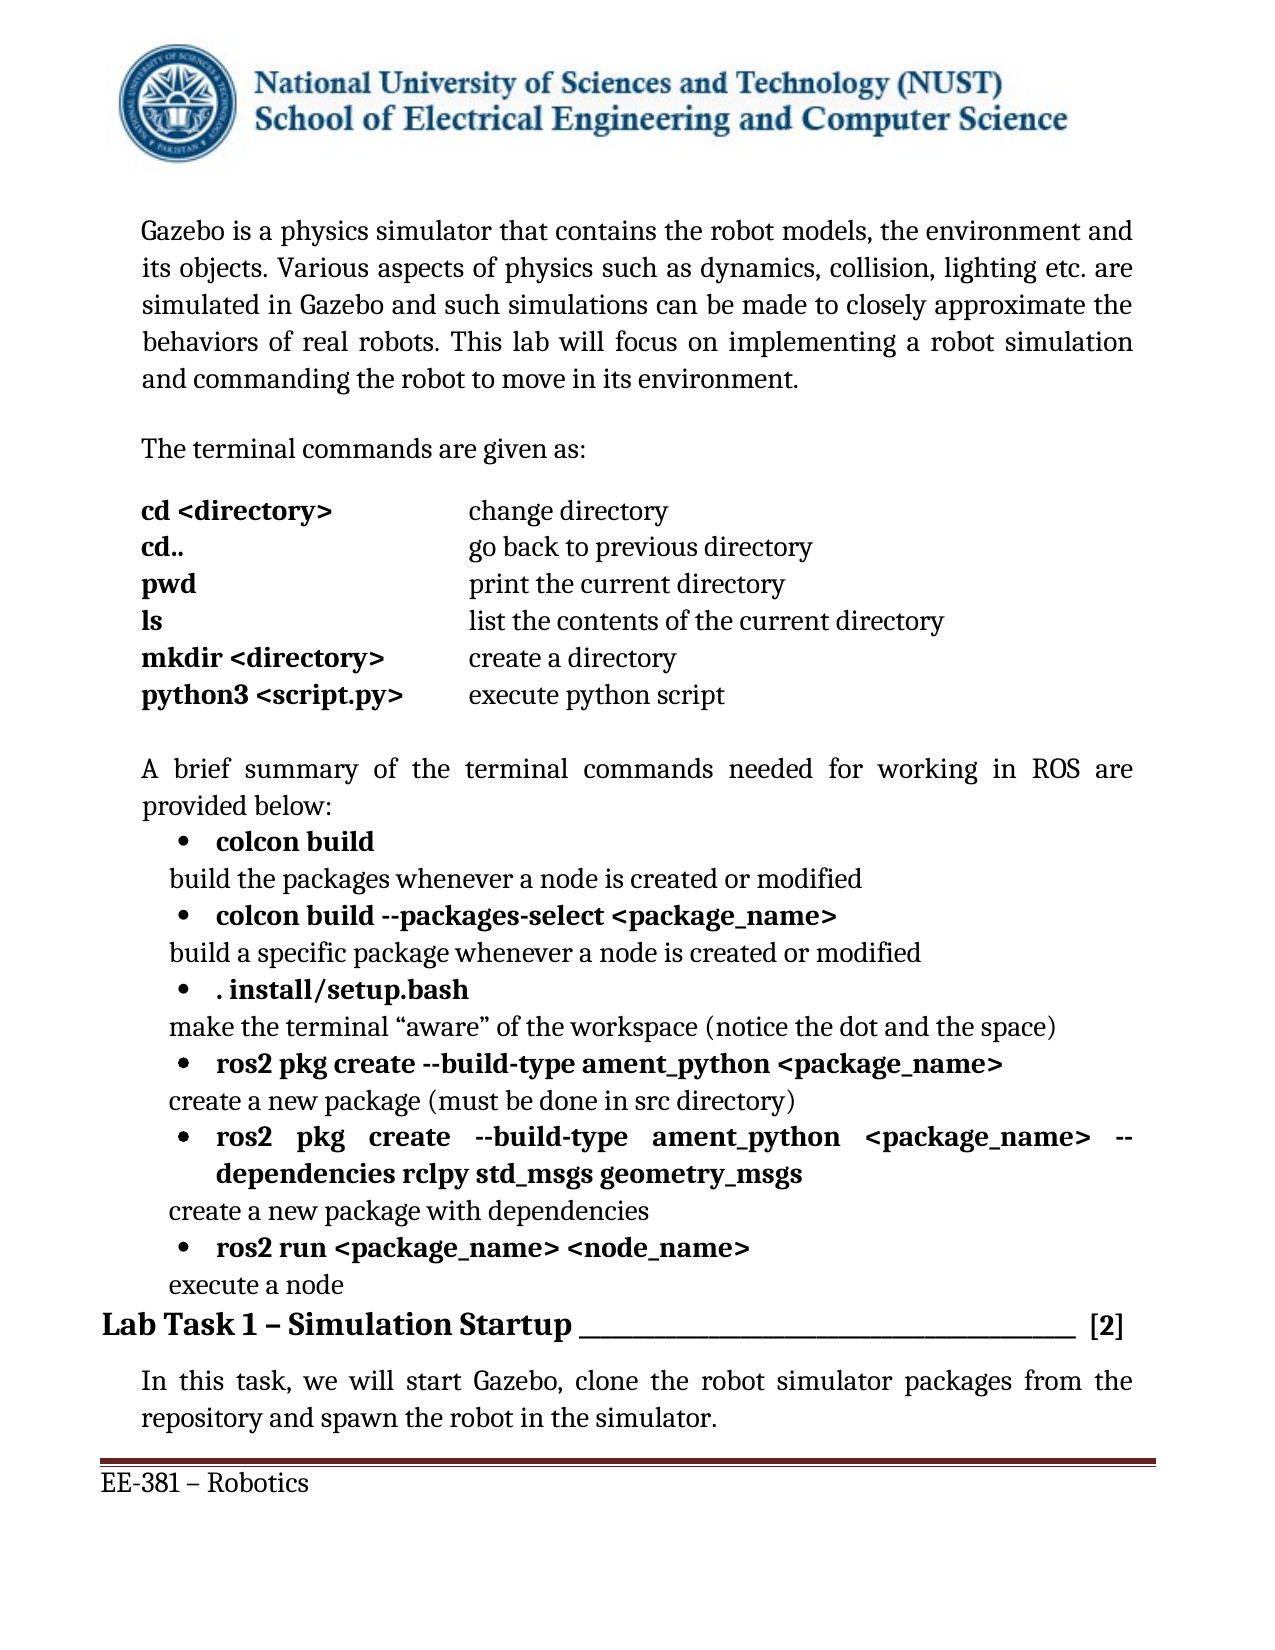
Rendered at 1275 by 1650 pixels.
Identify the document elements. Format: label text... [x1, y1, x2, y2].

text create a new package (must be done in src directory) [142, 1084, 1135, 1117]
text The terminal commands are given as: [141, 432, 1135, 465]
list ros2 run <package_name> <node_name> [178, 1231, 1135, 1265]
text Lab Task 1 – Simulation Startup ______________________________________________ [2] [102, 1305, 1153, 1343]
text make the terminal “aware” of the workspace (notice the dot and the space) [142, 1010, 1135, 1043]
text create a new package with dependencies [142, 1194, 1135, 1228]
text build the packages whenever a node is created or modified [94, 862, 1135, 896]
text A brief summary of the terminal commands needed for working in ROS are provided below: [141, 752, 1135, 822]
list ros2 pkg create --build-type ament_python <package_name> --dependencies rclpy std_msgs geometry_msgs [178, 1121, 1135, 1191]
picture [106, 39, 1082, 174]
text Gazebo is a physics simulator that contains the robot models, the environment and its objects. Various aspects of physics such as dynamics, collision, lighting etc. are simulated in Gazebo and such simulations can be made to closely approximate the behaviors of real robots. This lab will focus on implementing a robot simulation and commanding the robot to move in its environment. [141, 214, 1135, 396]
text cd.. go back to previous directory [141, 531, 1135, 564]
text python3 <script.py> execute python script [141, 678, 1135, 712]
text ls list the contents of the current directory [141, 604, 1135, 638]
text In this task, we will start Gazebo, clone the robot simulator packages from the repository and spawn the robot in the simulator. [141, 1364, 1135, 1435]
list ros2 pkg create --build-type ament_python <package_name> [178, 1047, 1135, 1080]
list colcon build --packages-select <package_name> [178, 899, 1135, 933]
list colcon build [178, 826, 1135, 859]
text cd <directory> change directory [141, 494, 1135, 527]
text mkdir <directory> create a directory [141, 641, 1135, 675]
list . install/setup.bash [178, 973, 1135, 1007]
text pwd print the current directory [141, 567, 1135, 601]
text execute a node [142, 1268, 1135, 1302]
text build a specific package whenever a node is created or modified [142, 936, 1135, 970]
